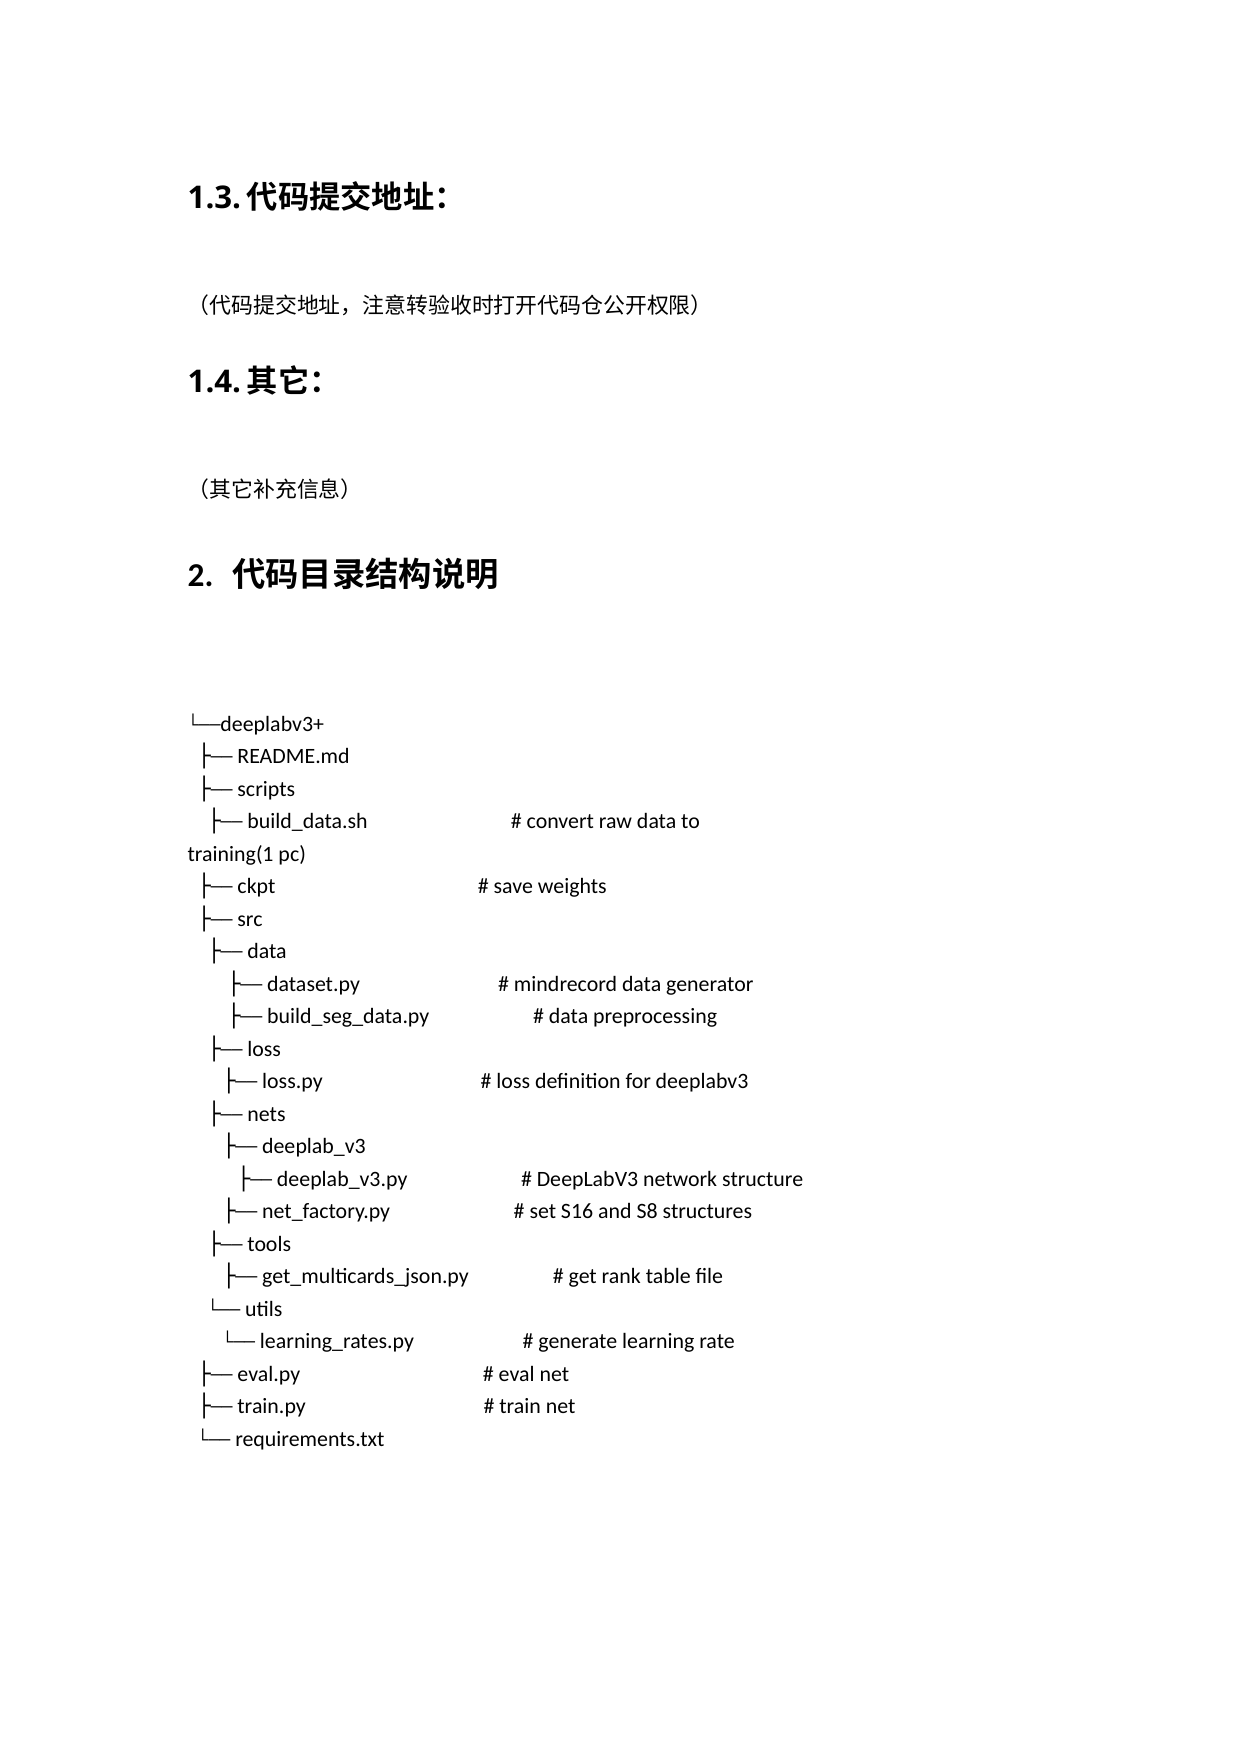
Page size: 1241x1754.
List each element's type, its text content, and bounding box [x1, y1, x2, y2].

text ├── net_factory.py # set S16 and S8 structures [187, 1195, 1053, 1227]
text （其它补充信息） [187, 472, 1053, 504]
text ├── deeplab_v3 [187, 1130, 1053, 1162]
text ├── src [187, 902, 1053, 935]
text ├── data [187, 935, 1053, 967]
subtitle 其它： [187, 347, 1053, 412]
text └── learning_rates.py # generate learning rate [187, 1325, 1053, 1357]
text └──deeplabv3+ [187, 707, 1053, 740]
text ├── loss [187, 1032, 1053, 1065]
text ├── eval.py # eval net [187, 1357, 1053, 1390]
text ├── get_multicards_json.py # get rank table file [187, 1260, 1053, 1292]
text ├── README.md [187, 740, 1053, 772]
text ├── tools [187, 1227, 1053, 1260]
text └── utils [187, 1292, 1053, 1325]
subtitle 代码目录结构说明 [187, 540, 1053, 605]
subtitle 代码提交地址： [187, 162, 1053, 227]
text ├── deeplab_v3.py # DeepLabV3 network structure [187, 1162, 1053, 1195]
text ├── scripts [187, 772, 1053, 805]
text ├── nets [187, 1097, 1053, 1130]
text ├── ckpt # save weights [187, 870, 1053, 902]
text ├── dataset.py # mindrecord data generator [187, 967, 1053, 1000]
text （代码提交地址，注意转验收时打开代码仓公开权限） [187, 287, 1053, 320]
text └── requirements.txt [187, 1422, 1053, 1455]
text ├── train.py # train net [187, 1390, 1053, 1422]
text ├── build_seg_data.py # data preprocessing [187, 1000, 1053, 1032]
text ├── build_data.sh # convert raw data to [187, 805, 1053, 837]
text training(1 pc) [187, 837, 1053, 870]
text ├── loss.py # loss definition for deeplabv3 [187, 1065, 1053, 1097]
